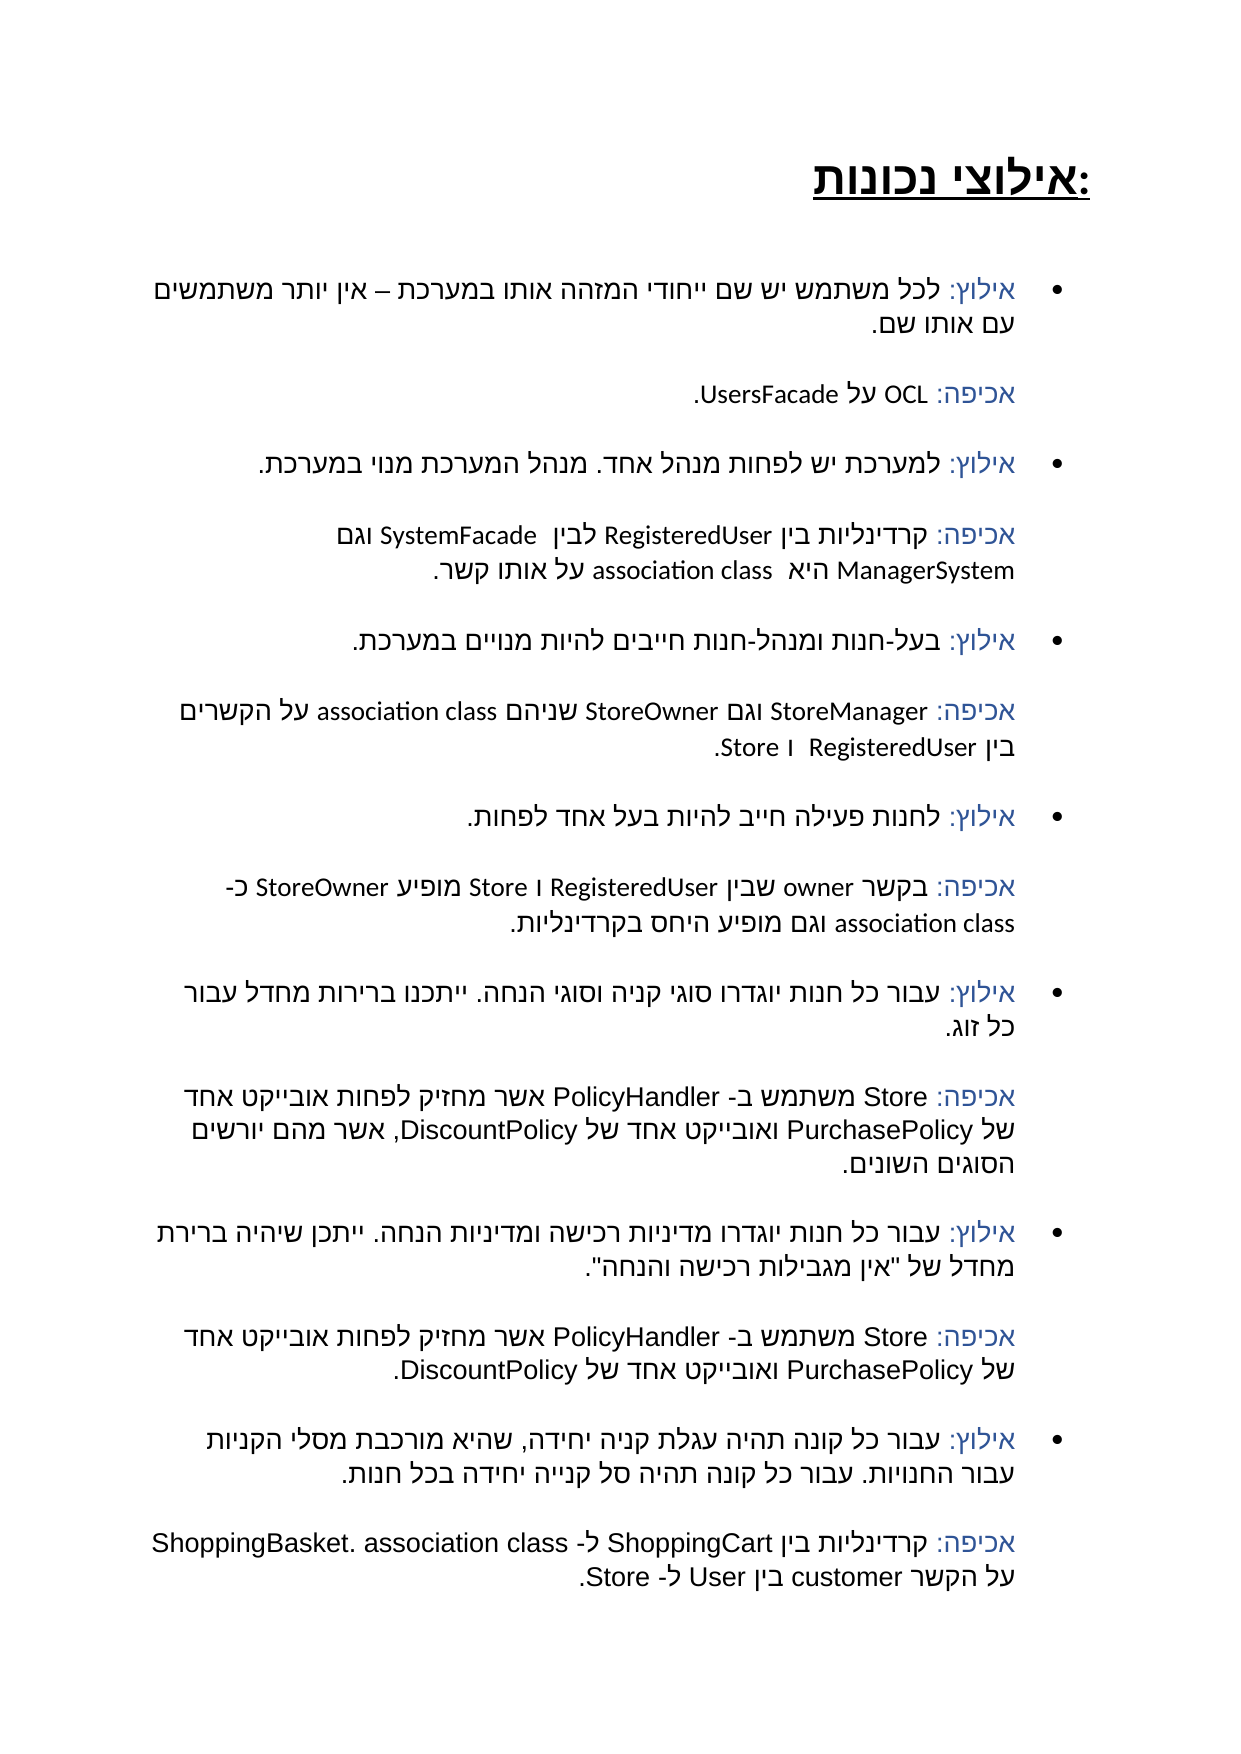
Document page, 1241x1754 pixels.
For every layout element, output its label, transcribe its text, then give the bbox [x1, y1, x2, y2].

list אילוץ: עבור כל חנות יוגדרו מדיניות רכישה ומדיניות הנחה. ייתכן שיהיה ברירת מחדל של "אין מגבילות רכישה והנחה". [150, 1217, 1053, 1282]
list אכיפה: OCL על UsersFacade. [150, 377, 1015, 410]
list אכיפה: Store משתמש ב- PolicyHandler אשר מחזיק לפחות אובייקט אחד של PurchasePolicy ואובייקט אחד של DiscountPolicy, אשר מהם יורשים הסוגים השונים. [150, 1081, 1015, 1179]
list אילוץ: למערכת יש לפחות מנהל אחד. מנהל המערכת מנוי במערכת. [150, 448, 1053, 480]
list אילוץ: עבור כל קונה תהיה עגלת קניה יחידה, שהיא מורכבת מסלי הקניות עבור החנויות. עבור כל קונה תהיה סל קנייה יחידה בכל חנות. [150, 1424, 1053, 1489]
list אכיפה: בקשר owner שבין RegisteredUser ו Store מופיע StoreOwner כ- association class וגם מופיע היחס בקרדינליות. [150, 870, 1015, 939]
list אילוץ: לכל משתמש יש שם ייחודי המזהה אותו במערכת – אין יותר משתמשים עם אותו שם. [150, 274, 1053, 339]
list אכיפה: קרדינליות בין ShoppingCart ל- ShoppingBasket. association class על הקשר customer בין User ל- Store. [150, 1527, 1015, 1592]
list אכיפה: Store משתמש ב- PolicyHandler אשר מחזיק לפחות אובייקט אחד של PurchasePolicy ואובייקט אחד של DiscountPolicy. [150, 1321, 1015, 1386]
list אכיפה: קרדינליות בין RegisteredUser לבין SystemFacade וגם ManagerSystem היא association class על אותו קשר. [150, 518, 1015, 586]
list אילוץ: בעל-חנות ומנהל-חנות חייבים להיות מנויים במערכת. [150, 625, 1053, 656]
list אכיפה: StoreManager וגם StoreOwner שניהם association class על הקשרים בין RegisteredUser ו Store. [150, 694, 1015, 763]
text אילוצי נכונות: [150, 150, 1090, 206]
list אילוץ: עבור כל חנות יוגדרו סוגי קניה וסוגי הנחה. ייתכנו ברירות מחדל עבור כל זוג. [150, 977, 1053, 1042]
list אילוץ: לחנות פעילה חייב להיות בעל אחד לפחות. [150, 801, 1053, 832]
